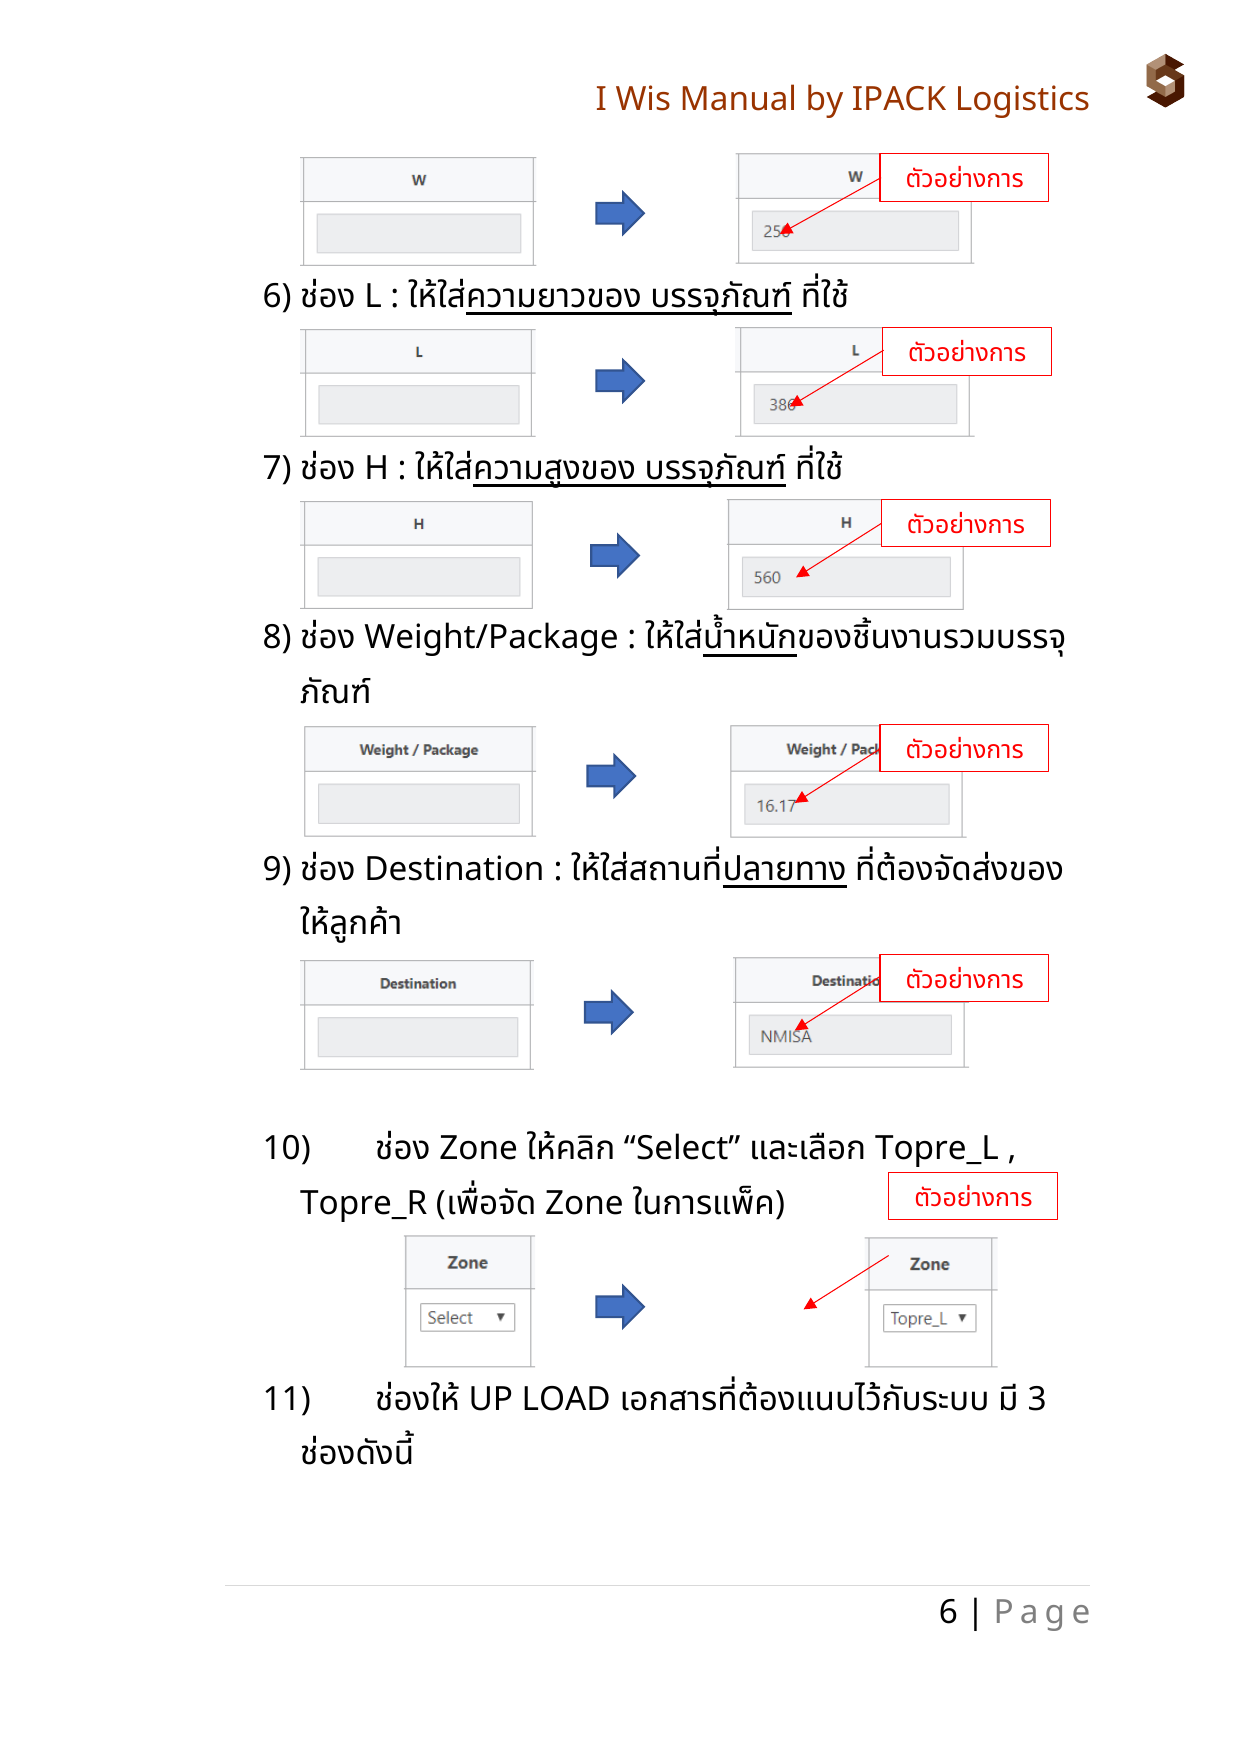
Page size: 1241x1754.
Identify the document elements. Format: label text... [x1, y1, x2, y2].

picture [735, 326, 975, 441]
list ช่อง H : ให้ใส่ความสูงของ บรรจุภัณฑ์ ที่ใช้ [262, 444, 1090, 494]
picture [735, 150, 975, 268]
picture [300, 326, 536, 441]
picture [300, 958, 534, 1072]
picture [300, 723, 537, 841]
picture [300, 155, 537, 268]
picture [1141, 51, 1185, 108]
picture [726, 722, 967, 841]
picture [733, 953, 970, 1072]
list ช่อง L : ให้ใส่ความยาวของ บรรจุภัณฑ์ ที่ใช้ [262, 271, 1090, 322]
picture [403, 1233, 536, 1372]
picture [300, 499, 537, 610]
list ช่องให้ UP LOAD เอกสารที่ต้องแนบไว้กับระบบ มี 3 ช่องดังนี้ [262, 1375, 1090, 1480]
list ช่อง Zone ให้คลิก “Select” และเลือก Topre_L , Topre_R (เพื่อจัด Zone ในการแพ็ค) [262, 1124, 1090, 1229]
list ช่อง Weight/Package : ให้ใส่น้ำหนักของชิ้นงานรวมบรรจุภัณฑ์ [262, 613, 1090, 718]
list ช่อง Destination : ให้ใส่สถานที่ปลายทาง ที่ต้องจัดส่งของให้ลูกค้า [262, 844, 1090, 949]
picture [864, 1234, 998, 1372]
picture [726, 498, 967, 610]
